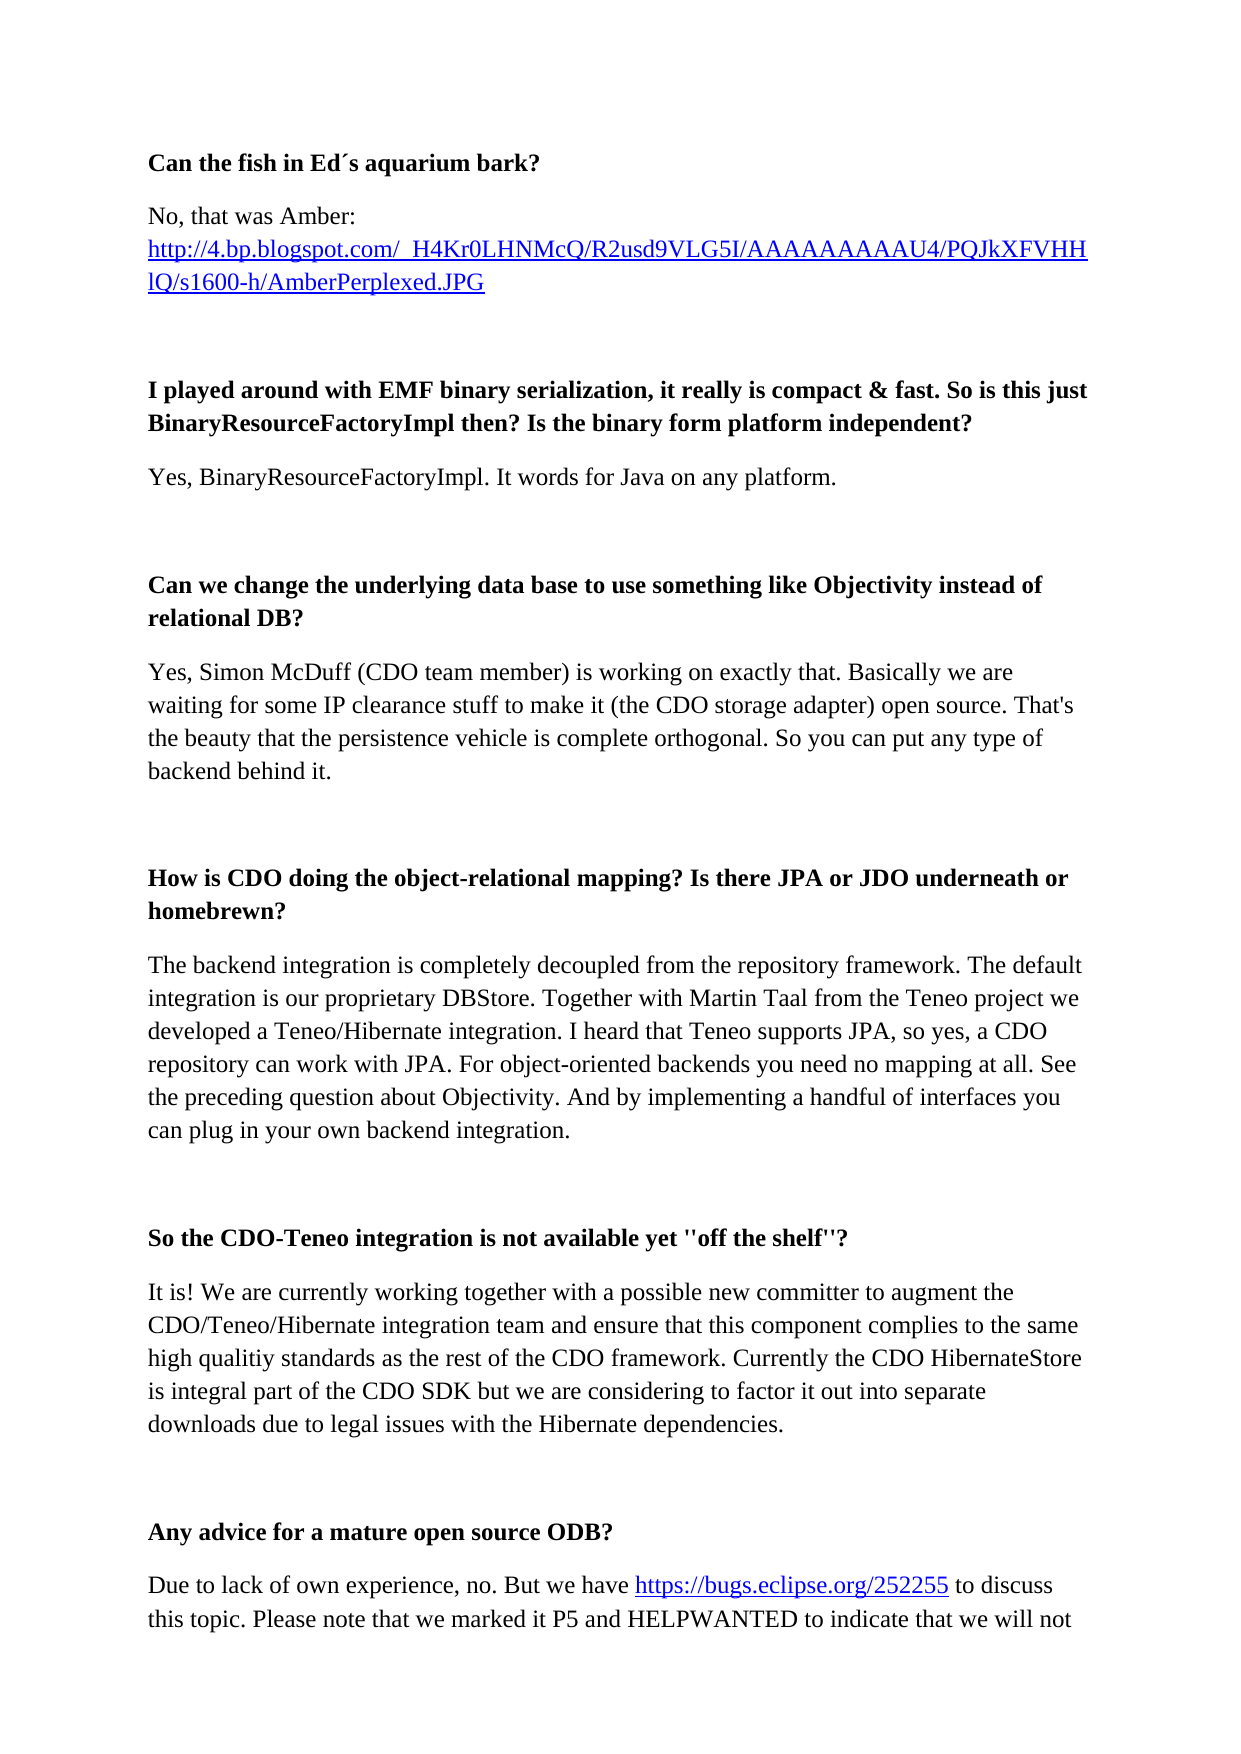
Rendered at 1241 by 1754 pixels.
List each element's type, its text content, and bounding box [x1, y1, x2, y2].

text Can we change the underlying data base to use something like Objectivity instead of relational DB? [148, 570, 1093, 632]
text It is! We are currently working together with a possible new committer to augment the CDO/Teneo/Hibernate integration team and ensure that this component complies to the same high qualitiy standards as the rest of the CDO framework. Currently the CDO HibernateStore is integral part of the CDO SDK but we are considering to factor it out into separate downloads due to legal issues with the Hibernate dependencies. [148, 1277, 1093, 1438]
text I played around with EMF binary serialization, it really is compact & fast. So is this just BinaryResourceFactoryImpl then? Is the binary form platform independent? [148, 375, 1093, 437]
text So the CDO-Teneo integration is not available yet ''off the shelf''? [148, 1223, 1093, 1252]
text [148, 1571, 1093, 1632]
text Any advice for a mature open source ODB? [148, 1517, 1093, 1546]
text How is CDO doing the object-relational mapping? Is there JPA or JDO underneath or homebrewn? [148, 863, 1093, 925]
text Yes, Simon McDuff (CDO team member) is working on exactly that. Basically we are waiting for some IP clearance stuff to make it (the CDO storage adapter) open source. That's the beauty that the persistence vehicle is complete orthogonal. So you can put any type of backend behind it. [148, 657, 1093, 784]
text Yes, BinaryResourceFactoryImpl. It words for Java on any platform. [148, 462, 1093, 491]
text Can the fish in Ed´s aquarium bark? [148, 148, 1093, 176]
text The backend integration is completely decoupled from the repository framework. The default integration is our proprietary DBStore. Together with Martin Taal from the Teneo project we developed a Teneo/Hibernate integration. I heard that Teneo supports JPA, so yes, a CDO repository can work with JPA. For object-oriented backends you need no mapping at all. See the preceding question about Objectivity. And by implementing a handful of interfaces you can plug in your own backend integration. [148, 950, 1093, 1144]
text No, that was Amber: http://4.bp.blogspot.com/_H4Kr0LHNMcQ/R2usd9VLG5I/AAAAAAAAAU4/PQJkXFVHHlQ/s1600-h/AmberPerplexed.JPG [148, 201, 1093, 296]
